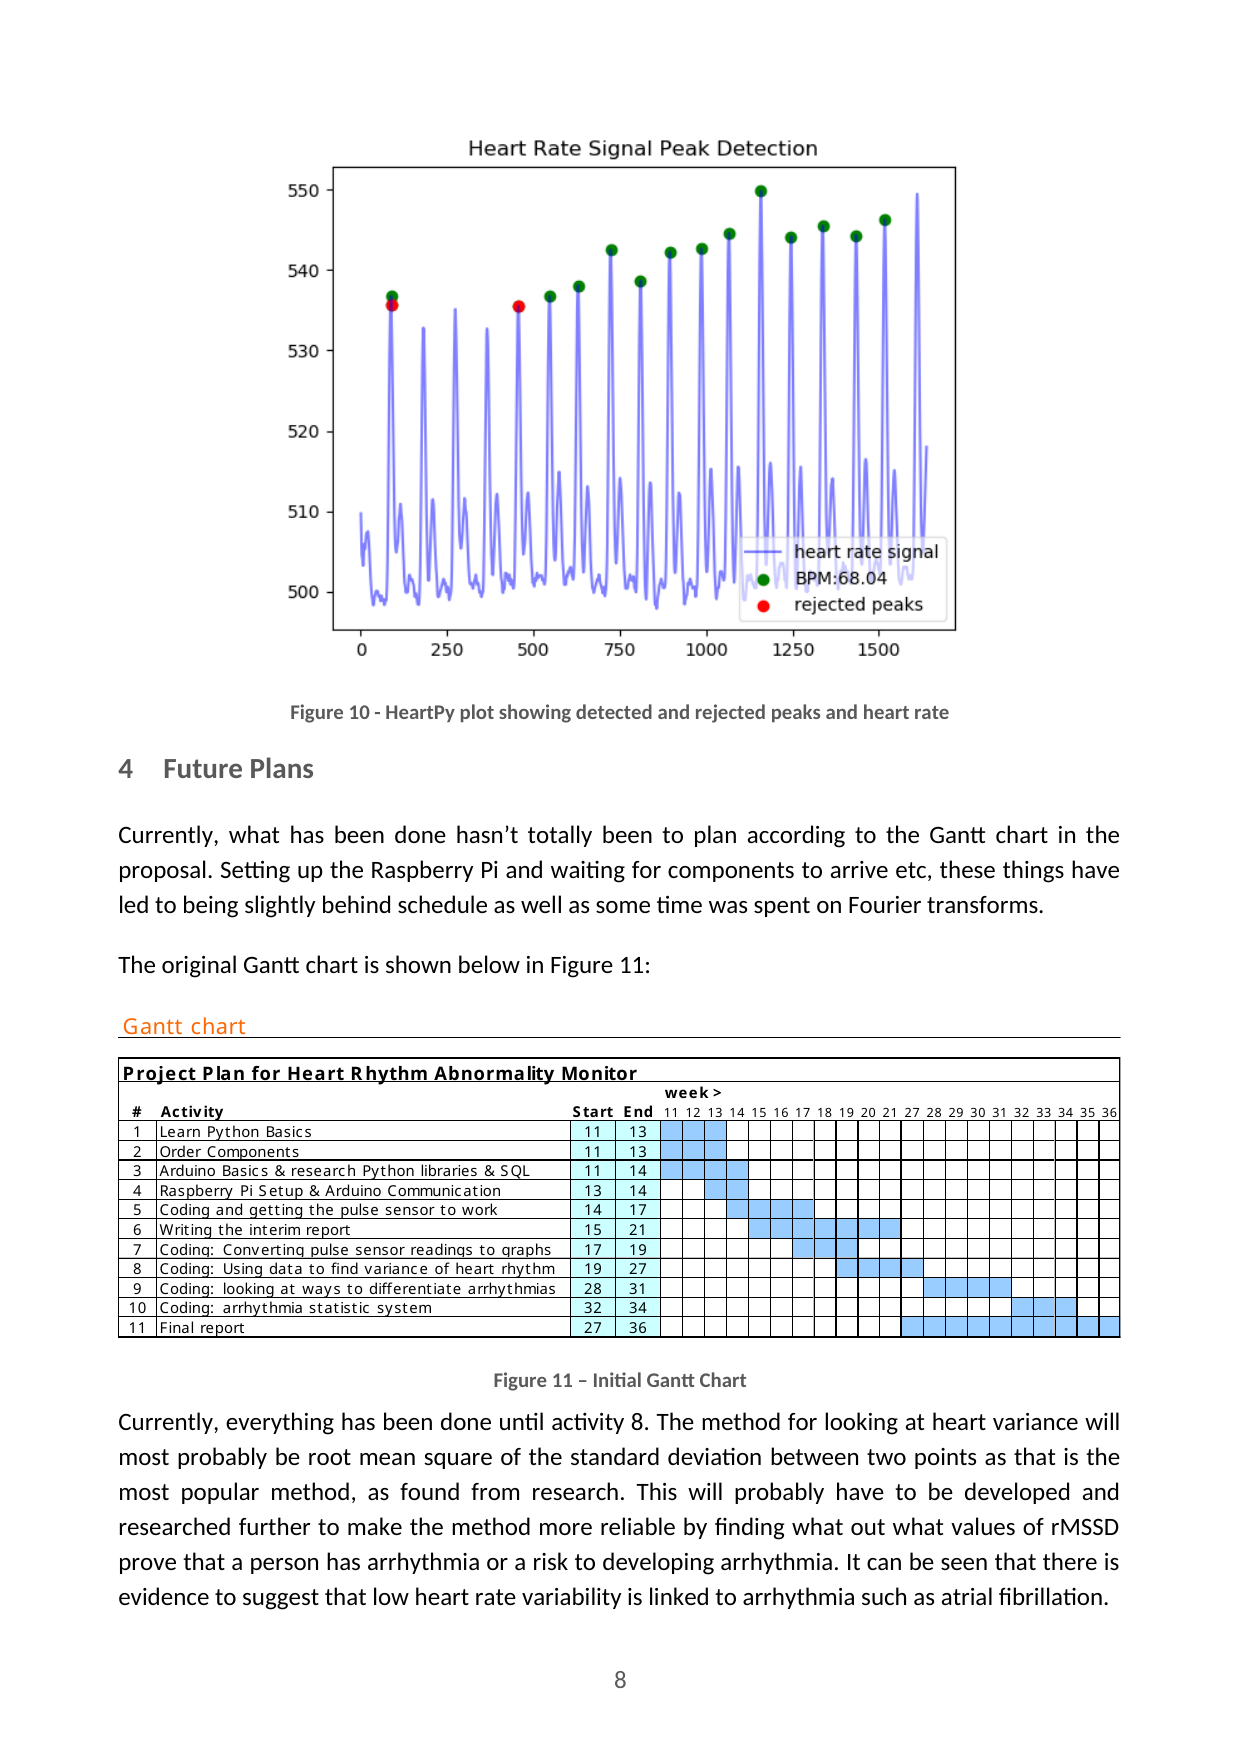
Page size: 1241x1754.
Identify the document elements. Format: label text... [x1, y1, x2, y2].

text Figure 10 - HeartPy plot showing detected and rejected peaks and heart rate [118, 699, 1122, 725]
text Currently, everything has been done until activity 8. The method for looking at heart variance will most probably be root mean square of the standard deviation between two points as that is the most popular method, as found from research. This will probably have to be developed and researched further to make the method more reliable by finding what out what values of rMSSD prove that a person has arrhythmia or a risk to developing arrhythmia. It can be seen that there is evidence to suggest that low heart rate variability is linked to arrhythmia such as atrial fibrillation. [118, 1406, 1122, 1611]
text Currently, what has been done hasn’t totally been to plan according to the Gantt chart in the proposal. Setting up the Raspberry Pi and waiting for components to arrive etc, these things have led to being slightly behind schedule as well as some time was spent on Fourier transforms. [118, 819, 1122, 920]
text The original Gantt chart is shown below in Figure 11: [118, 949, 1122, 980]
picture [271, 118, 970, 671]
text Figure 11 – Initial Gantt Chart [118, 1368, 1122, 1393]
subtitle Future Plans [118, 750, 1122, 786]
